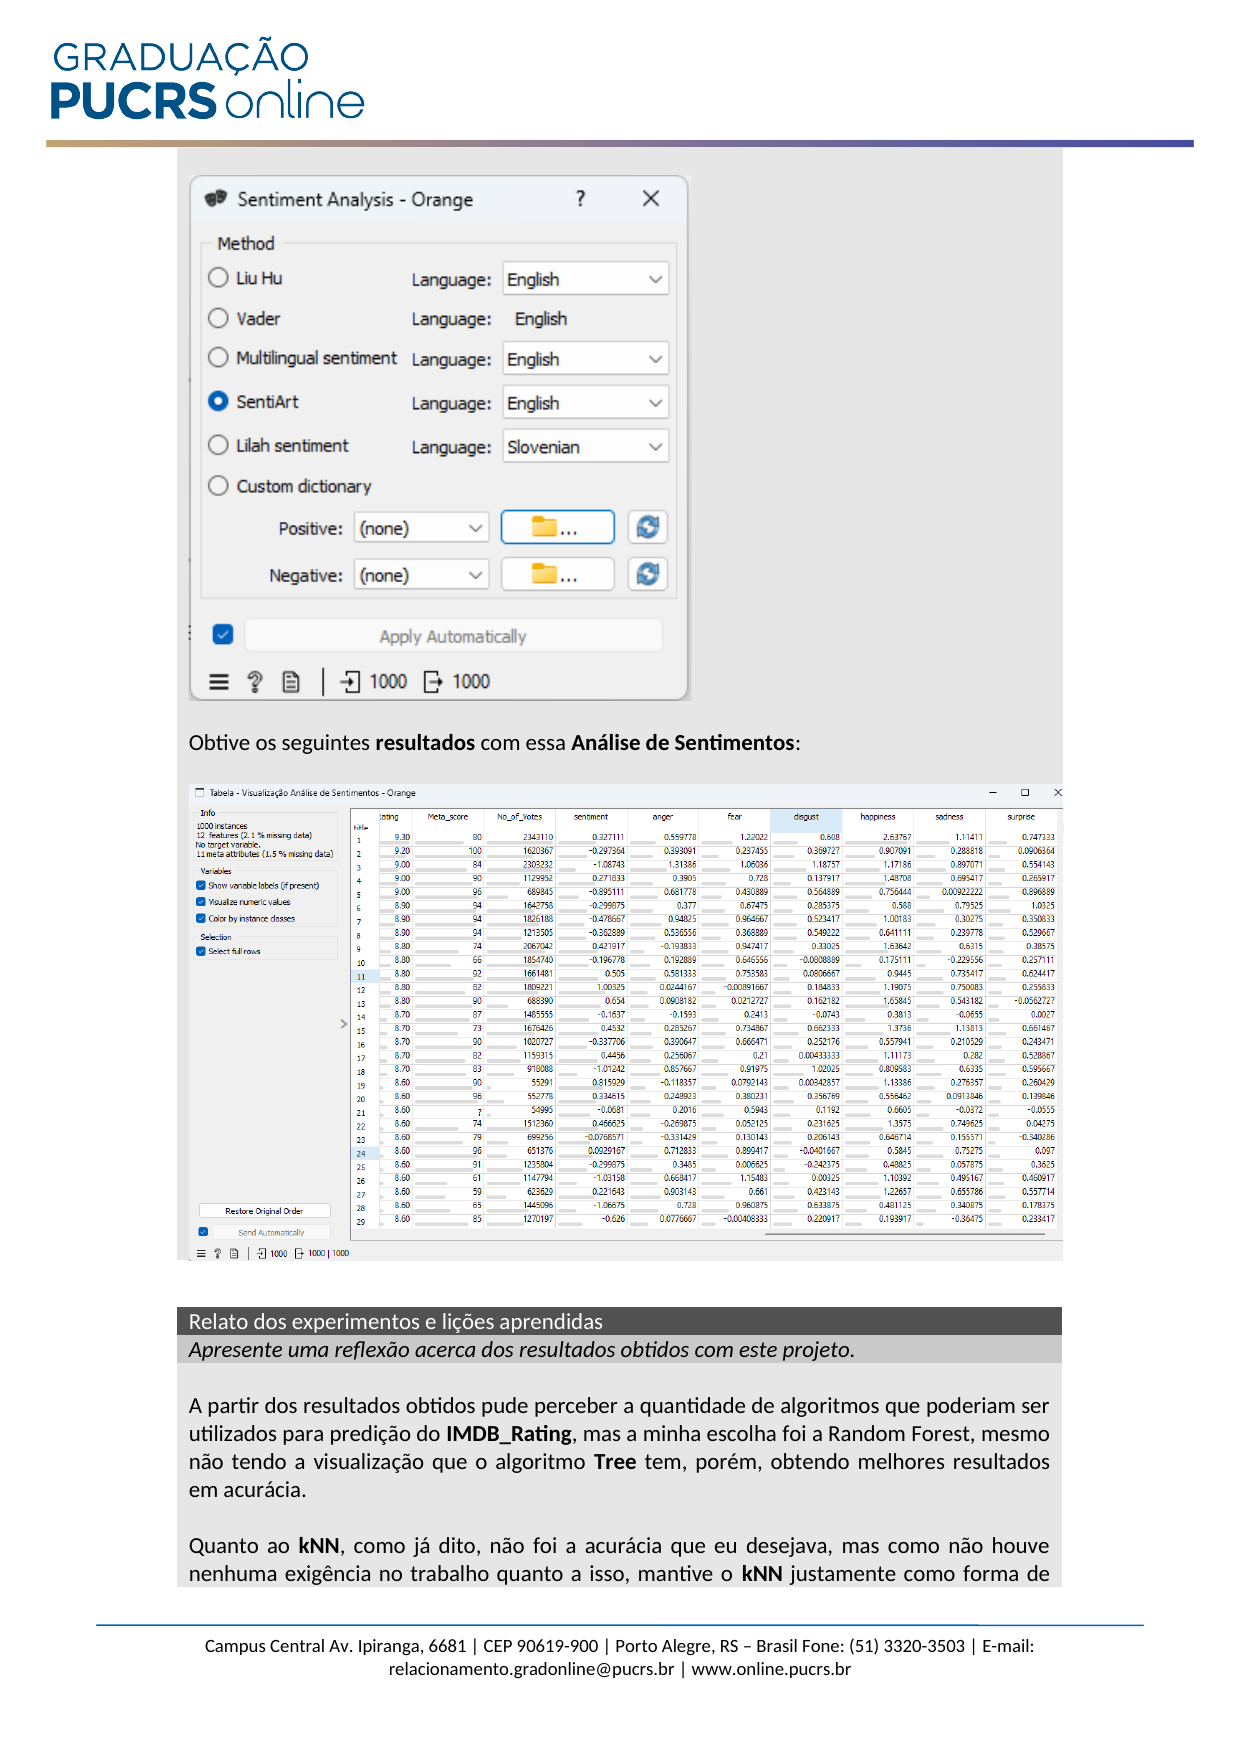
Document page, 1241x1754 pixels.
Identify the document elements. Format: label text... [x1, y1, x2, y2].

picture [35, 27, 1203, 150]
picture [188, 175, 692, 701]
table_header Relato dos experimentos e lições aprendidas [177, 1307, 1062, 1335]
table_cell Apresente uma reflexão acerca dos resultados obtidos com este projeto. [177, 1335, 1062, 1363]
picture [188, 784, 1064, 1261]
